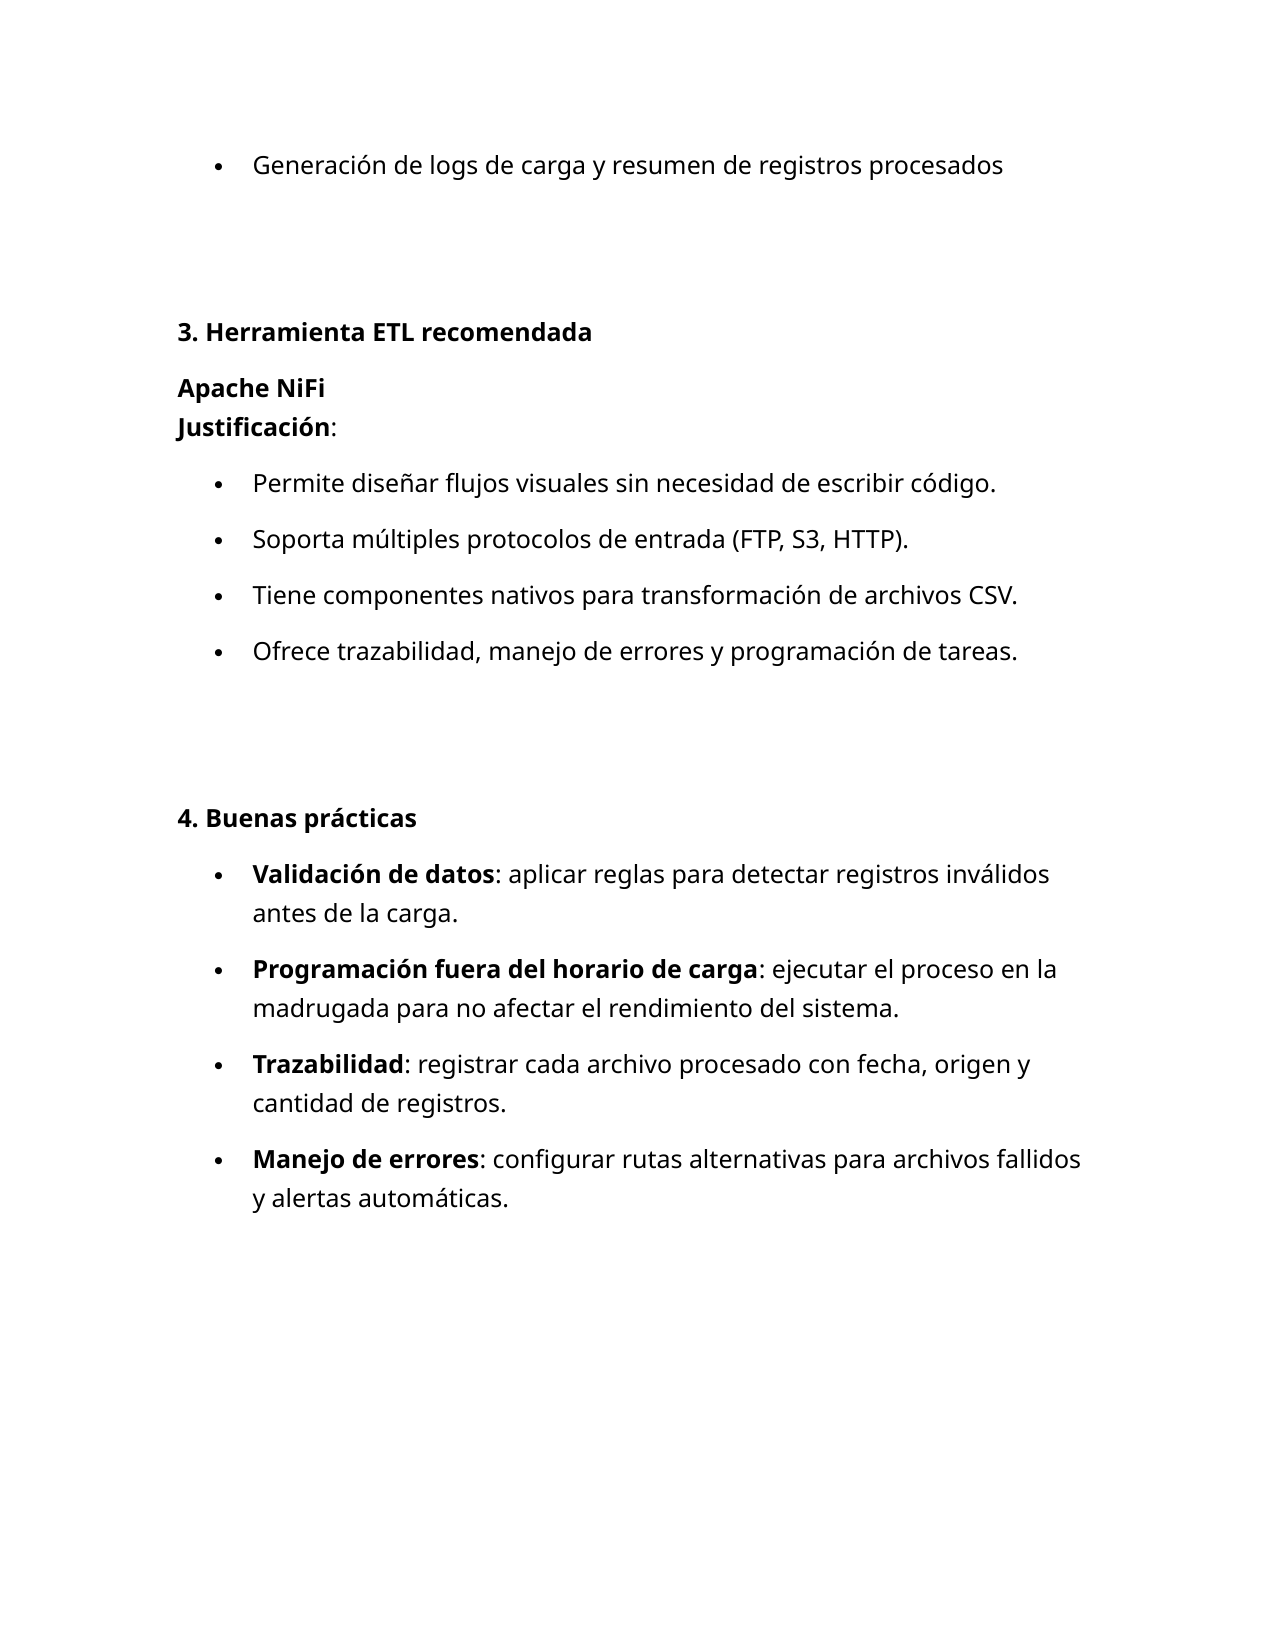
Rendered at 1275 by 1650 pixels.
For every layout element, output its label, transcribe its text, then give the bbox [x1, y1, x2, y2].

list Programación fuera del horario de carga: ejecutar el proceso en la madrugada para no afectar el rendimiento del sistema. [215, 952, 1098, 1025]
list Generación de logs de carga y resumen de registros procesados [215, 148, 1098, 182]
list Permite diseñar flujos visuales sin necesidad de escribir código. [215, 466, 1098, 500]
text Apache NiFi Justificación: [177, 371, 1098, 444]
list Ofrece trazabilidad, manejo de errores y programación de tareas. [215, 633, 1098, 667]
list Tiene componentes nativos para transformación de archivos CSV. [215, 578, 1098, 612]
text 4. Buenas prácticas [177, 801, 1098, 835]
list Manejo de errores: configurar rutas alternativas para archivos fallidos y alertas automáticas. [215, 1142, 1098, 1215]
list Validación de datos: aplicar reglas para detectar registros inválidos antes de la carga. [215, 857, 1098, 930]
list Soporta múltiples protocolos de entrada (FTP, S3, HTTP). [215, 522, 1098, 556]
list Trazabilidad: registrar cada archivo procesado con fecha, origen y cantidad de registros. [215, 1047, 1098, 1120]
text 3. Herramienta ETL recomendada [177, 315, 1098, 349]
